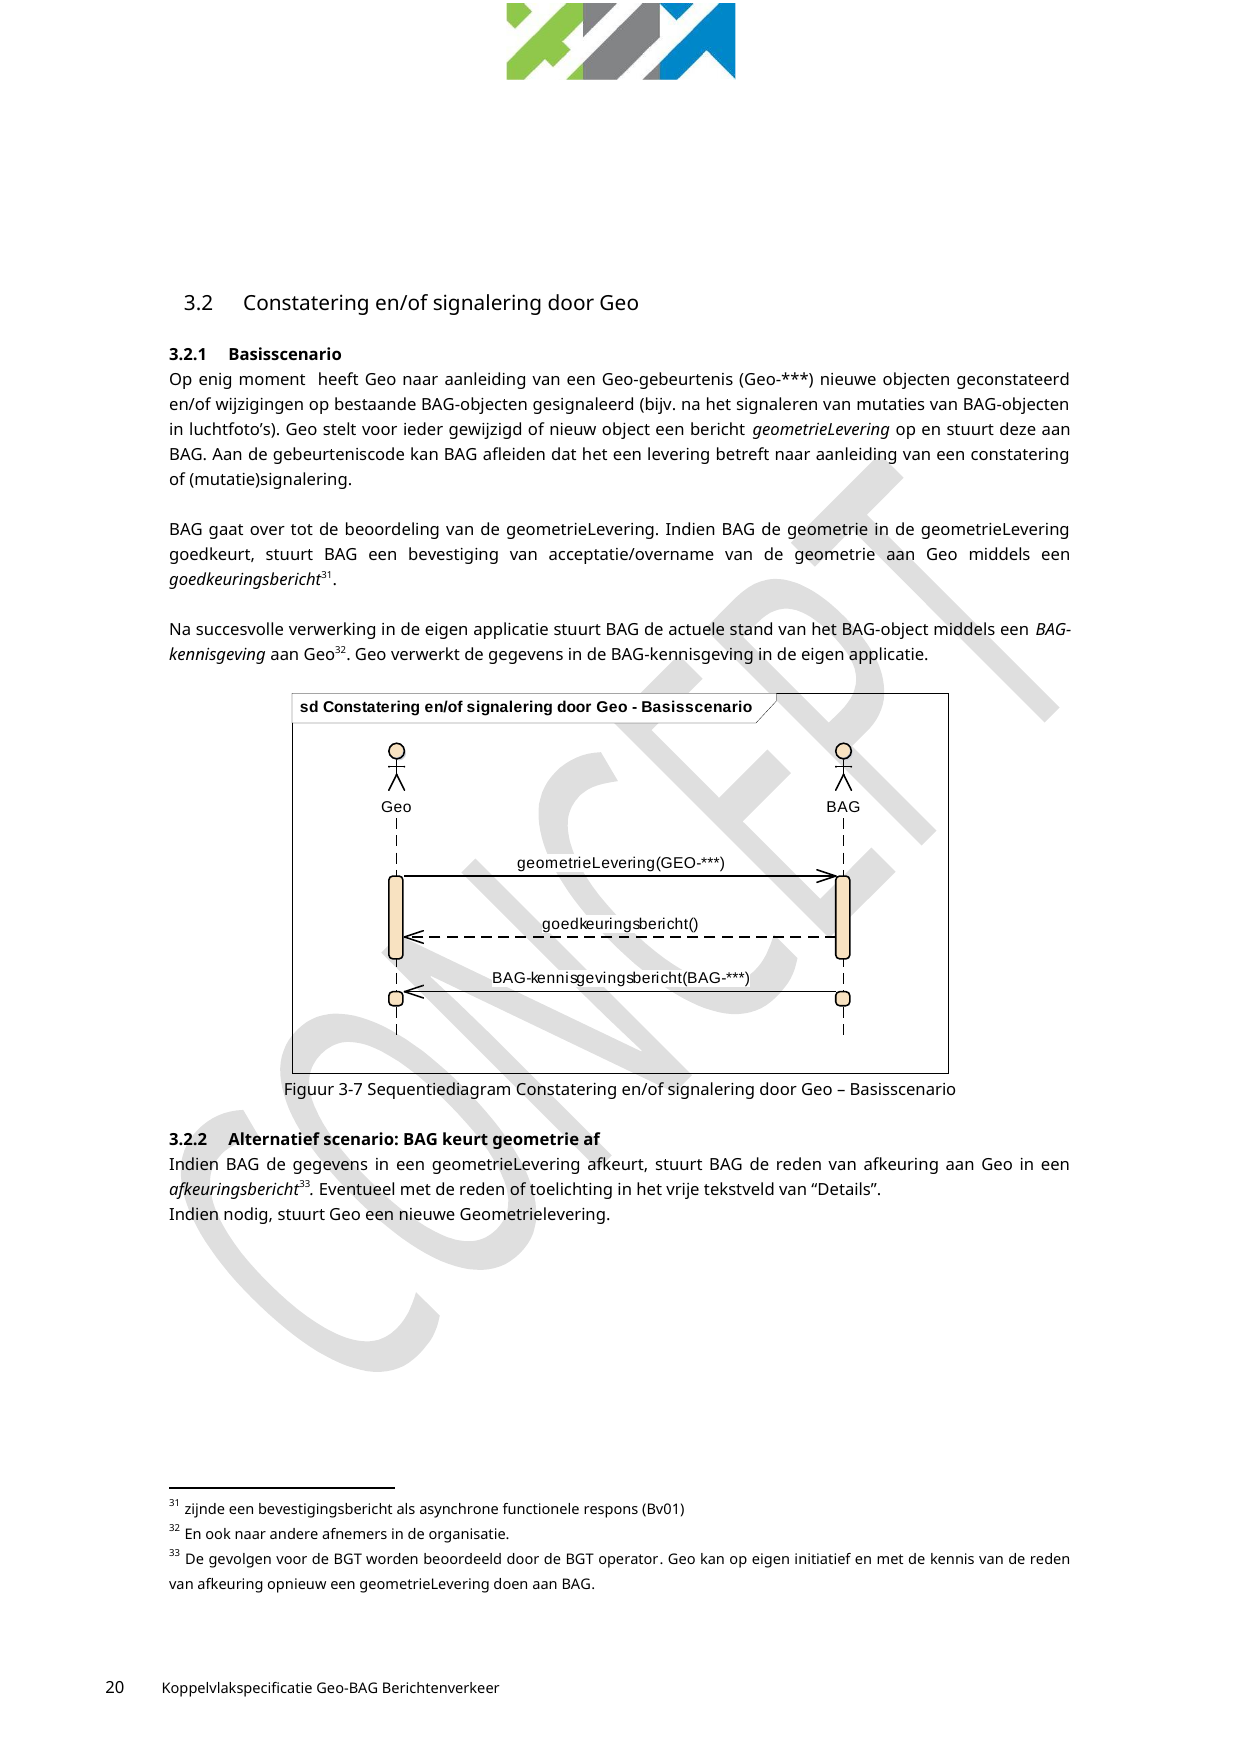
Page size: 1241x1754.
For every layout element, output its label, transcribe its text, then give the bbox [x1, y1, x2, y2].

picture [677, 50, 736, 80]
text Alternatief scenario: BAG keurt geometrie af [169, 1125, 1071, 1150]
text Indien BAG de gegevens in een geometrieLevering afkeurt, stuurt BAG de reden van afkeuring aan Geo in een afkeuringsbericht. Eventueel met de reden of toelichting in het vrije tekstveld van “Details”. [169, 1150, 1071, 1200]
text Constatering en/of signalering door Geo [184, 291, 1071, 316]
text BAG gaat over tot de beoordeling van de geometrieLevering. Indien BAG de geometrie in de geometrieLevering goedkeurt, stuurt BAG een bevestiging van acceptatie/overname van de geometrie aan Geo middels een goedkeuringsbericht. [169, 516, 1071, 591]
text Basisscenario [169, 341, 1071, 366]
text Indien nodig, stuurt Geo een nieuwe Geometrielevering. [169, 1200, 1071, 1225]
text Op enig moment heeft Geo naar aanleiding van een Geo-gebeurtenis (Geo-***) nieuwe objecten geconstateerd en/of wijzigingen op bestaande BAG-objecten gesignaleerd (bijv. na het signaleren van mutaties van BAG-objecten in luchtfoto’s). Geo stelt voor ieder gewijzigd of nieuw object een bericht geometrieLevering op en stuurt deze aan BAG. Aan de gebeurteniscode kan BAG afleiden dat het een levering betreft naar aanleiding van een constatering of (mutatie)signalering. [169, 366, 1071, 491]
text Figuur 3-7 Sequentiediagram Constatering en/of signalering door Geo – Basisscenario [169, 1078, 1071, 1100]
text Na succesvolle verwerking in de eigen applicatie stuurt BAG de actuele stand van het BAG-object middels een BAG-kennisgeving aan Geo. Geo verwerkt de gegevens in de BAG-kennisgeving in de eigen applicatie. [169, 616, 1071, 666]
picture [506, 3, 718, 80]
